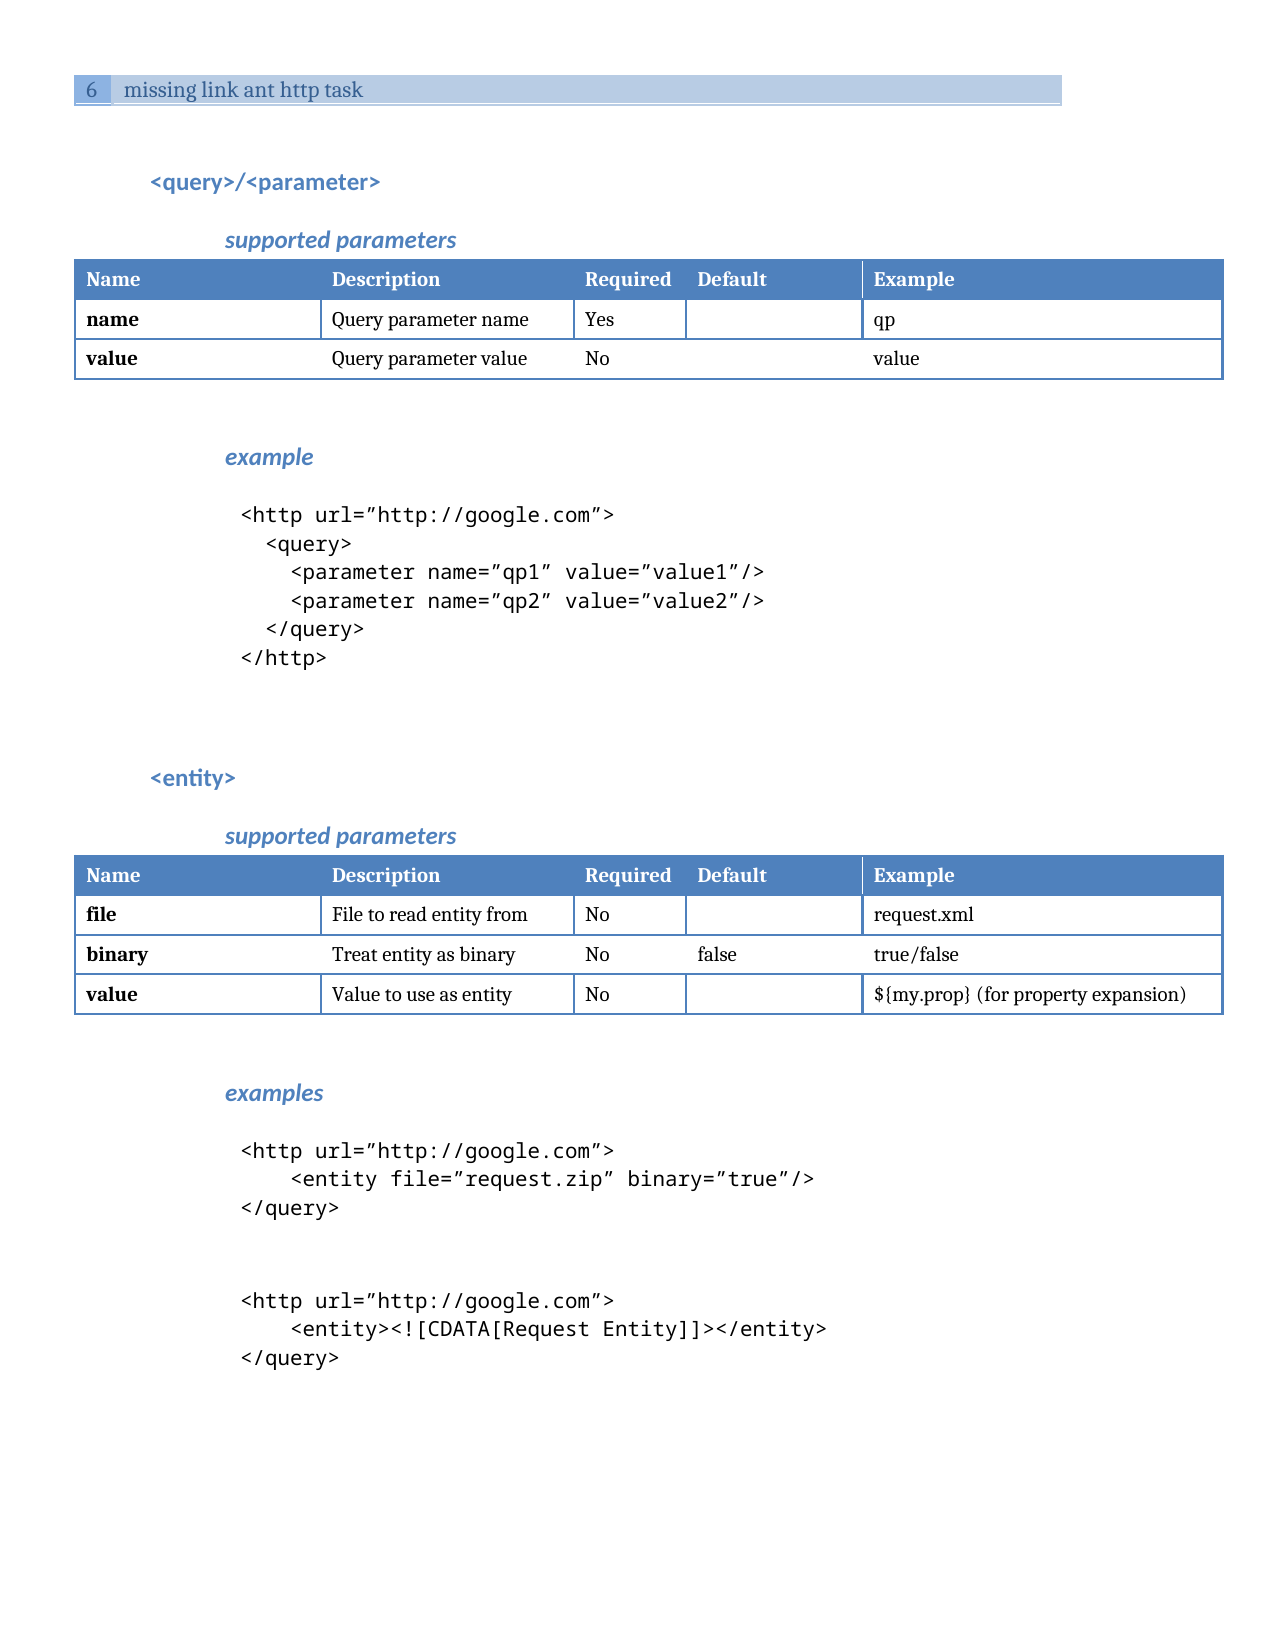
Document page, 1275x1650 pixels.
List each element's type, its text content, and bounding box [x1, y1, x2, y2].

table_cell No [575, 896, 685, 934]
table_cell [687, 975, 861, 1013]
table_cell value [863, 340, 1221, 377]
table_header Default [686, 261, 862, 298]
table_cell file [76, 896, 320, 934]
subtitle <query>/<parameter> [75, 163, 1200, 200]
table_cell value [76, 340, 321, 377]
table_header Required [574, 857, 686, 894]
table_cell ${my.prop} (for property expansion) [864, 975, 1221, 1013]
table_cell binary [76, 936, 321, 973]
table_cell [686, 340, 862, 377]
table_header Required [574, 261, 686, 298]
subtitle examples [75, 1073, 1200, 1111]
table_cell false [686, 936, 862, 973]
table_cell Treat entity as binary [321, 936, 574, 973]
table_cell value [76, 975, 320, 1013]
table_cell [687, 300, 861, 338]
table_cell [687, 896, 861, 934]
table_cell true/false [863, 936, 1221, 973]
table_cell No [575, 975, 685, 1013]
subtitle supported parameters [75, 221, 1200, 259]
table_header Description [321, 857, 574, 894]
table_cell File to read entity from [322, 896, 573, 934]
table_header Name [76, 857, 321, 894]
table_cell Query parameter value [321, 340, 574, 377]
table_cell Yes [575, 300, 685, 338]
table_header Default [686, 857, 862, 894]
table_cell Query parameter name [322, 300, 573, 338]
table_cell Value to use as entity [322, 975, 573, 1013]
table_cell request.xml [864, 896, 1221, 934]
table_cell qp [864, 300, 1221, 338]
table_header Example [863, 261, 1221, 298]
subtitle supported parameters [75, 817, 1200, 854]
table_header Example [863, 857, 1221, 894]
table_header Name [76, 261, 321, 298]
subtitle <entity> [75, 759, 1200, 796]
table_cell name [76, 300, 320, 338]
subtitle example [75, 438, 1200, 475]
table_cell No [574, 936, 686, 973]
table_header Description [321, 261, 574, 298]
table_cell No [574, 340, 686, 377]
